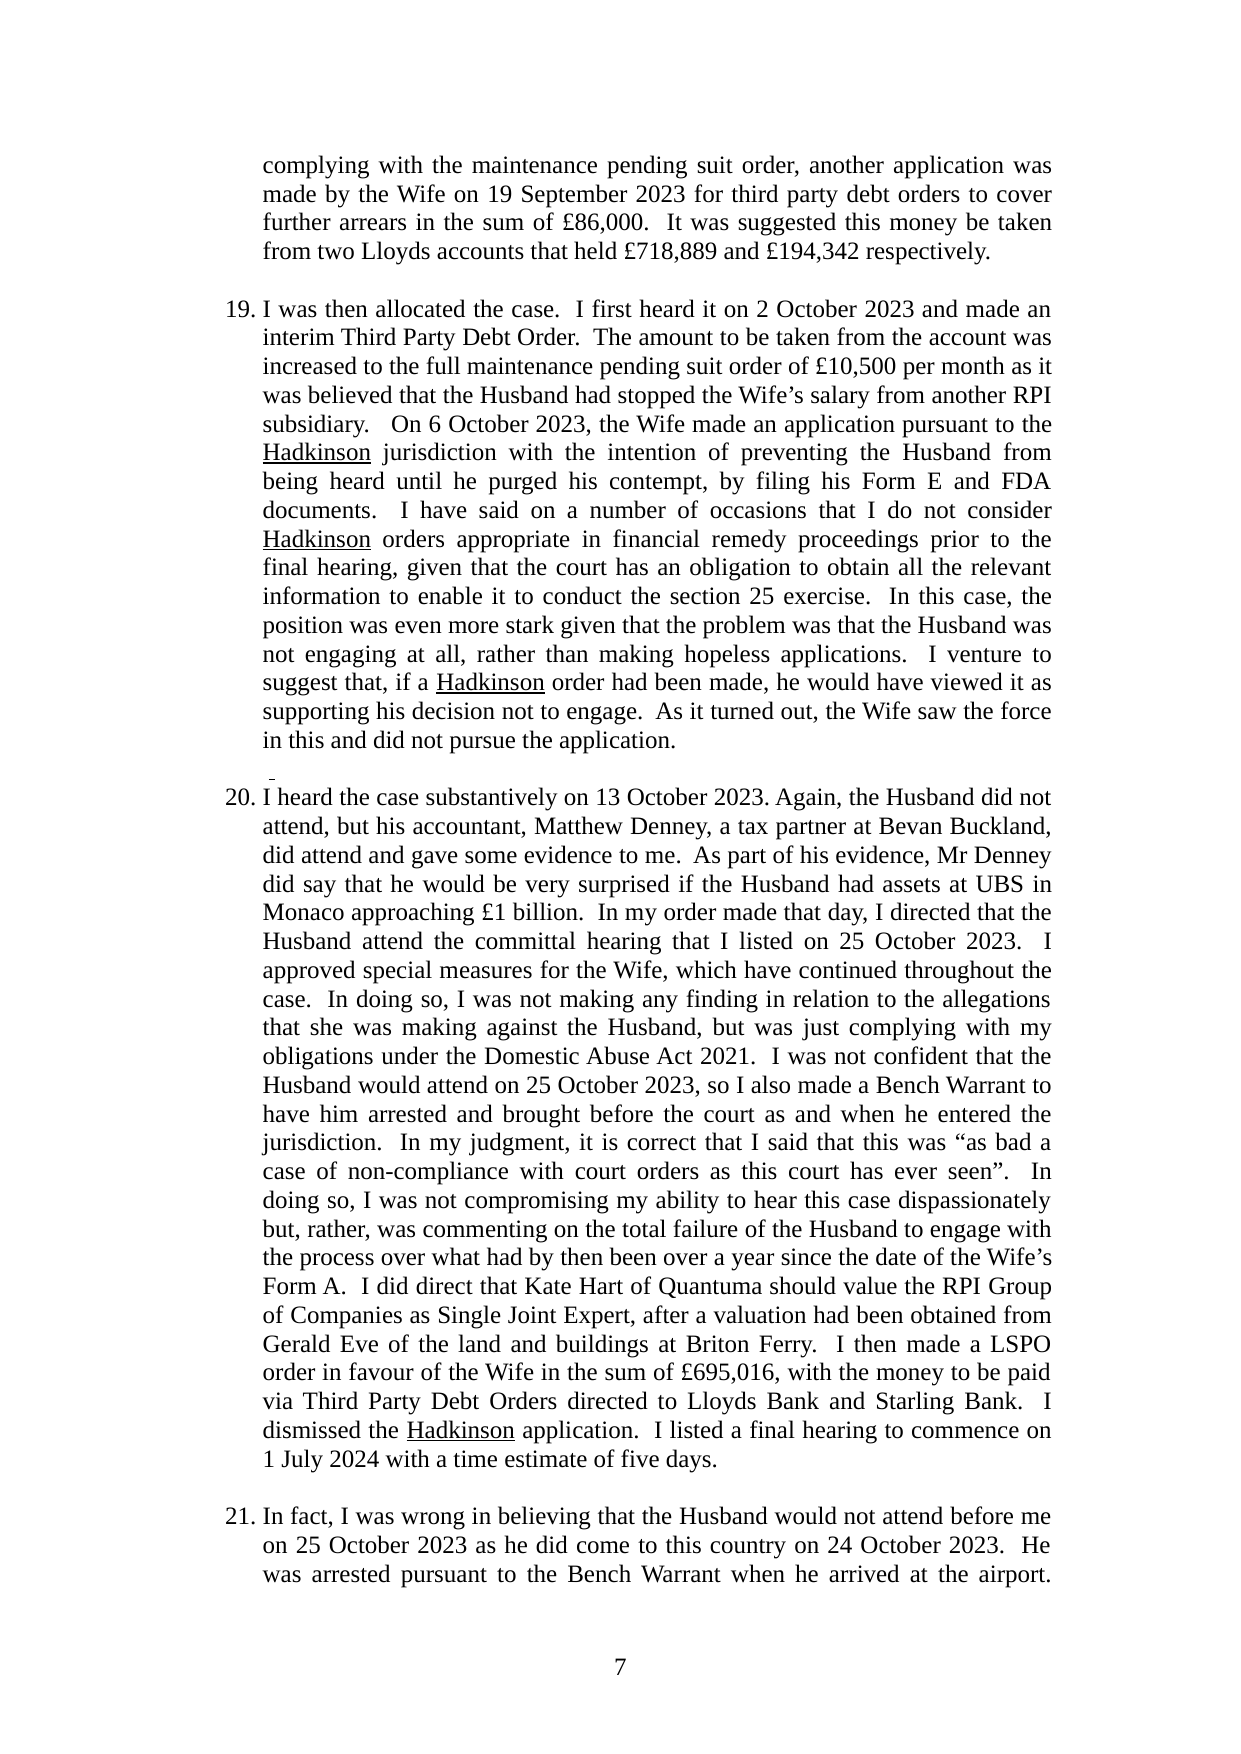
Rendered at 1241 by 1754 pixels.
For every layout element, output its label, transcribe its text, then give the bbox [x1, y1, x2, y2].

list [225, 150, 1053, 265]
list I was then allocated the case. I first heard it on 2 October 2023 and made an interim Third Party Debt Order. The amount to be taken from the account was increased to the full maintenance pending suit order of £10,500 per month as it was believed that the Husband had stopped the Wife’s salary from another RPI subsidiary. On 6 October 2023, the Wife made an application pursuant to the Hadkinson jurisdiction with the intention of preventing the Husband from being heard until he purged his contempt, by filing his Form E and FDA documents. I have said on a number of occasions that I do not consider Hadkinson orders appropriate in financial remedy proceedings prior to the final hearing, given that the court has an obligation to obtain all the relevant information to enable it to conduct the section 25 exercise. In this case, the position was even more stark given that the problem was that the Husband was not engaging at all, rather than making hopeless applications. I venture to suggest that, if a Hadkinson order had been made, he would have viewed it as supporting his decision not to engage. As it turned out, the Wife saw the force in this and did not pursue the application. [225, 294, 1053, 754]
list I heard the case substantively on 13 October 2023. Again, the Husband did not attend, but his accountant, Matthew Denney, a tax partner at Bevan Buckland, did attend and gave some evidence to me. As part of his evidence, Mr Denney did say that he would be very surprised if the Husband had assets at UBS in Monaco approaching £1 billion. In my order made that day, I directed that the Husband attend the committal hearing that I listed on 25 October 2023. I approved special measures for the Wife, which have continued throughout the case. In doing so, I was not making any finding in relation to the allegations that she was making against the Husband, but was just complying with my obligations under the Domestic Abuse Act 2021. I was not confident that the Husband would attend on 25 October 2023, so I also made a Bench Warrant to have him arrested and brought before the court as and when he entered the jurisdiction. In my judgment, it is correct that I said that this was “as bad a case of non-compliance with court orders as this court has ever seen”. In doing so, I was not compromising my ability to hear this case dispassionately but, rather, was commenting on the total failure of the Husband to engage with the process over what had by then been over a year since the date of the Wife’s Form A. I did direct that Kate Hart of Quantuma should value the RPI Group of Companies as Single Joint Expert, after a valuation had been obtained from Gerald Eve of the land and buildings at Briton Ferry. I then made a LSPO order in favour of the Wife in the sum of £695,016, with the money to be paid via Third Party Debt Orders directed to Lloyds Bank and Starling Bank. I dismissed the Hadkinson application. I listed a final hearing to commence on 1 July 2024 with a time estimate of five days. [225, 782, 1053, 1472]
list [225, 1501, 1053, 1587]
